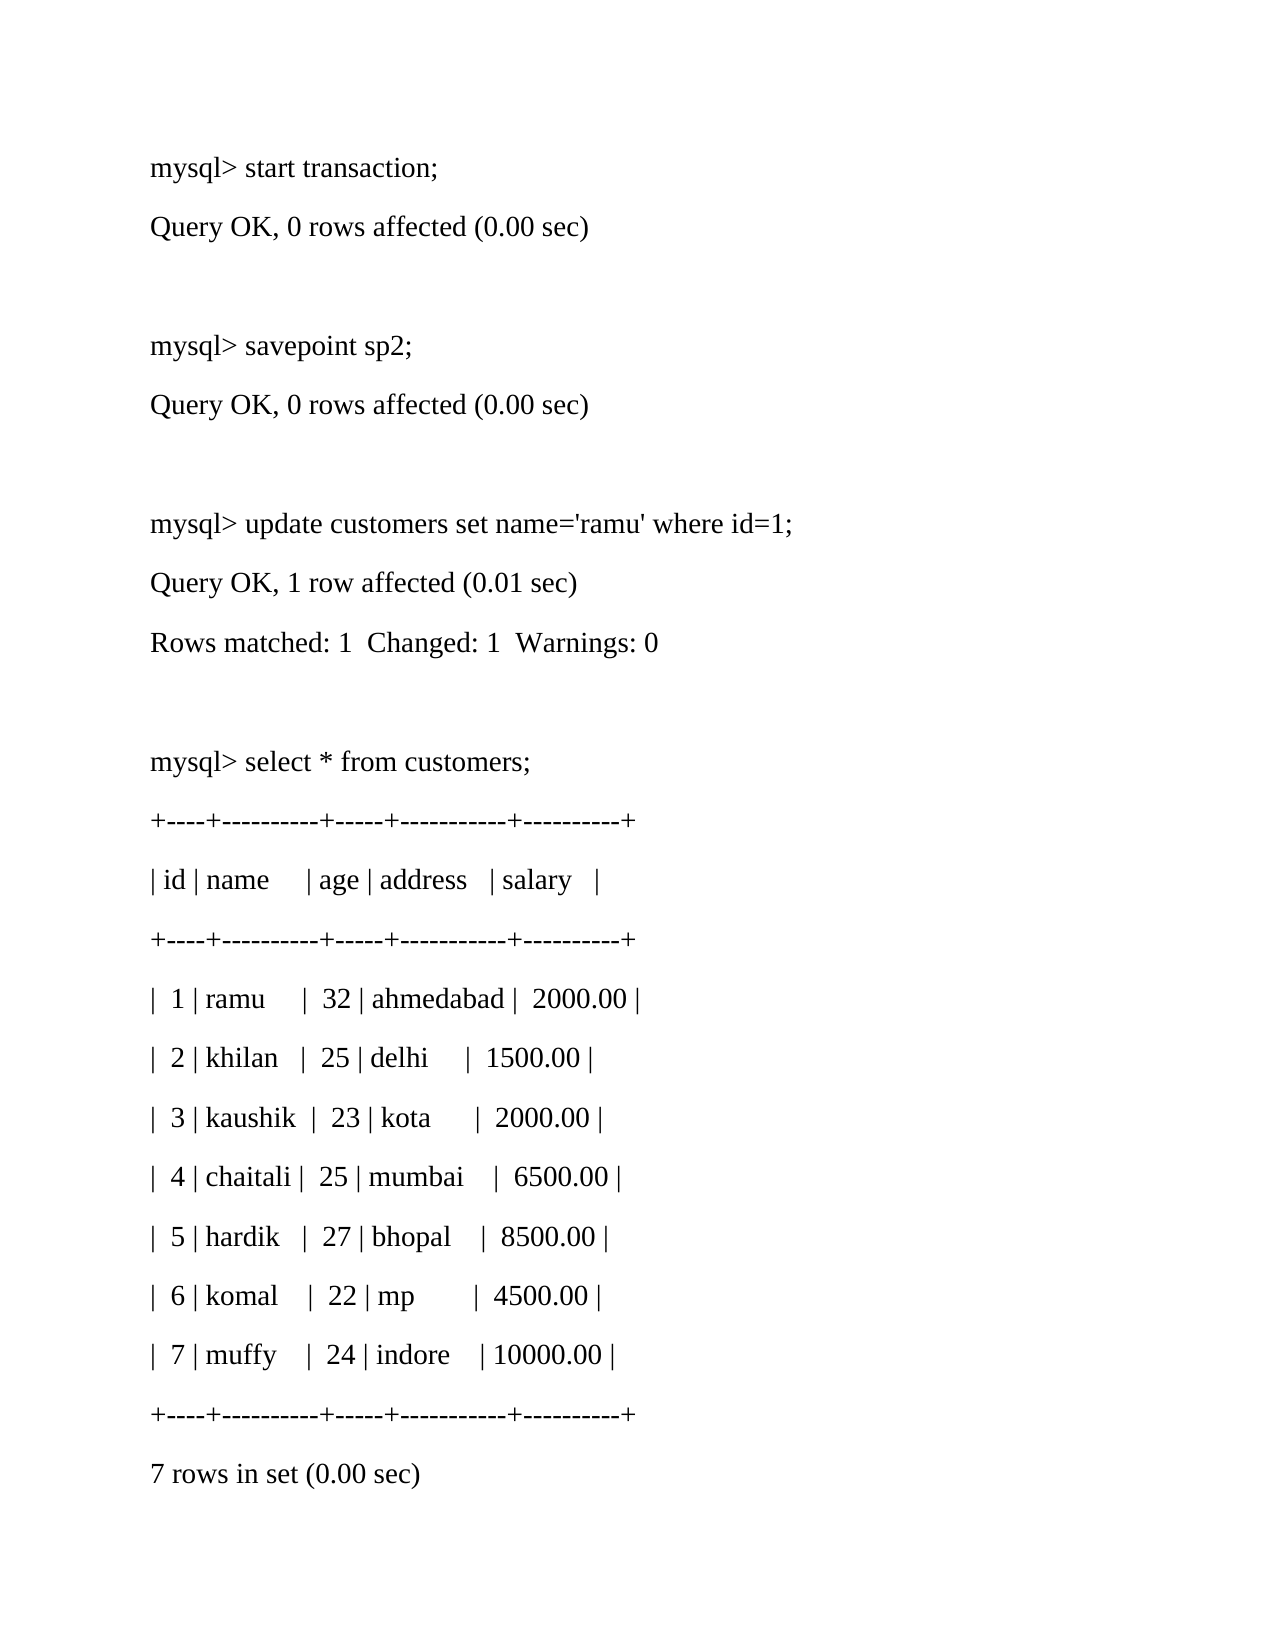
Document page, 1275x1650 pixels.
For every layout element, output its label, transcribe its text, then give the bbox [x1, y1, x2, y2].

text mysql> update customers set name='ramu' where id=1; [150, 506, 1125, 540]
text mysql> start transaction; [150, 150, 1125, 183]
text | 7 | muffy | 24 | indore | 10000.00 | [150, 1337, 1125, 1371]
text +----+----------+-----+-----------+----------+ [150, 1397, 1125, 1430]
text | 2 | khilan | 25 | delhi | 1500.00 | [150, 1041, 1125, 1074]
text 7 rows in set (0.00 sec) [150, 1456, 1125, 1490]
text Query OK, 0 rows affected (0.00 sec) [150, 209, 1125, 243]
text | id | name | age | address | salary | [150, 862, 1125, 896]
text | 3 | kaushik | 23 | kota | 2000.00 | [150, 1100, 1125, 1133]
text | 1 | ramu | 32 | ahmedabad | 2000.00 | [150, 981, 1125, 1015]
text | 5 | hardik | 27 | bhopal | 8500.00 | [150, 1219, 1125, 1252]
text +----+----------+-----+-----------+----------+ [150, 803, 1125, 837]
text | 4 | chaitali | 25 | mumbai | 6500.00 | [150, 1159, 1125, 1193]
text mysql> savepoint sp2; [150, 328, 1125, 362]
text | 6 | komal | 22 | mp | 4500.00 | [150, 1278, 1125, 1312]
text Query OK, 0 rows affected (0.00 sec) [150, 387, 1125, 421]
text Rows matched: 1 Changed: 1 Warnings: 0 [150, 625, 1125, 658]
text Query OK, 1 row affected (0.01 sec) [150, 566, 1125, 599]
text +----+----------+-----+-----------+----------+ [150, 922, 1125, 955]
text mysql> select * from customers; [150, 744, 1125, 777]
